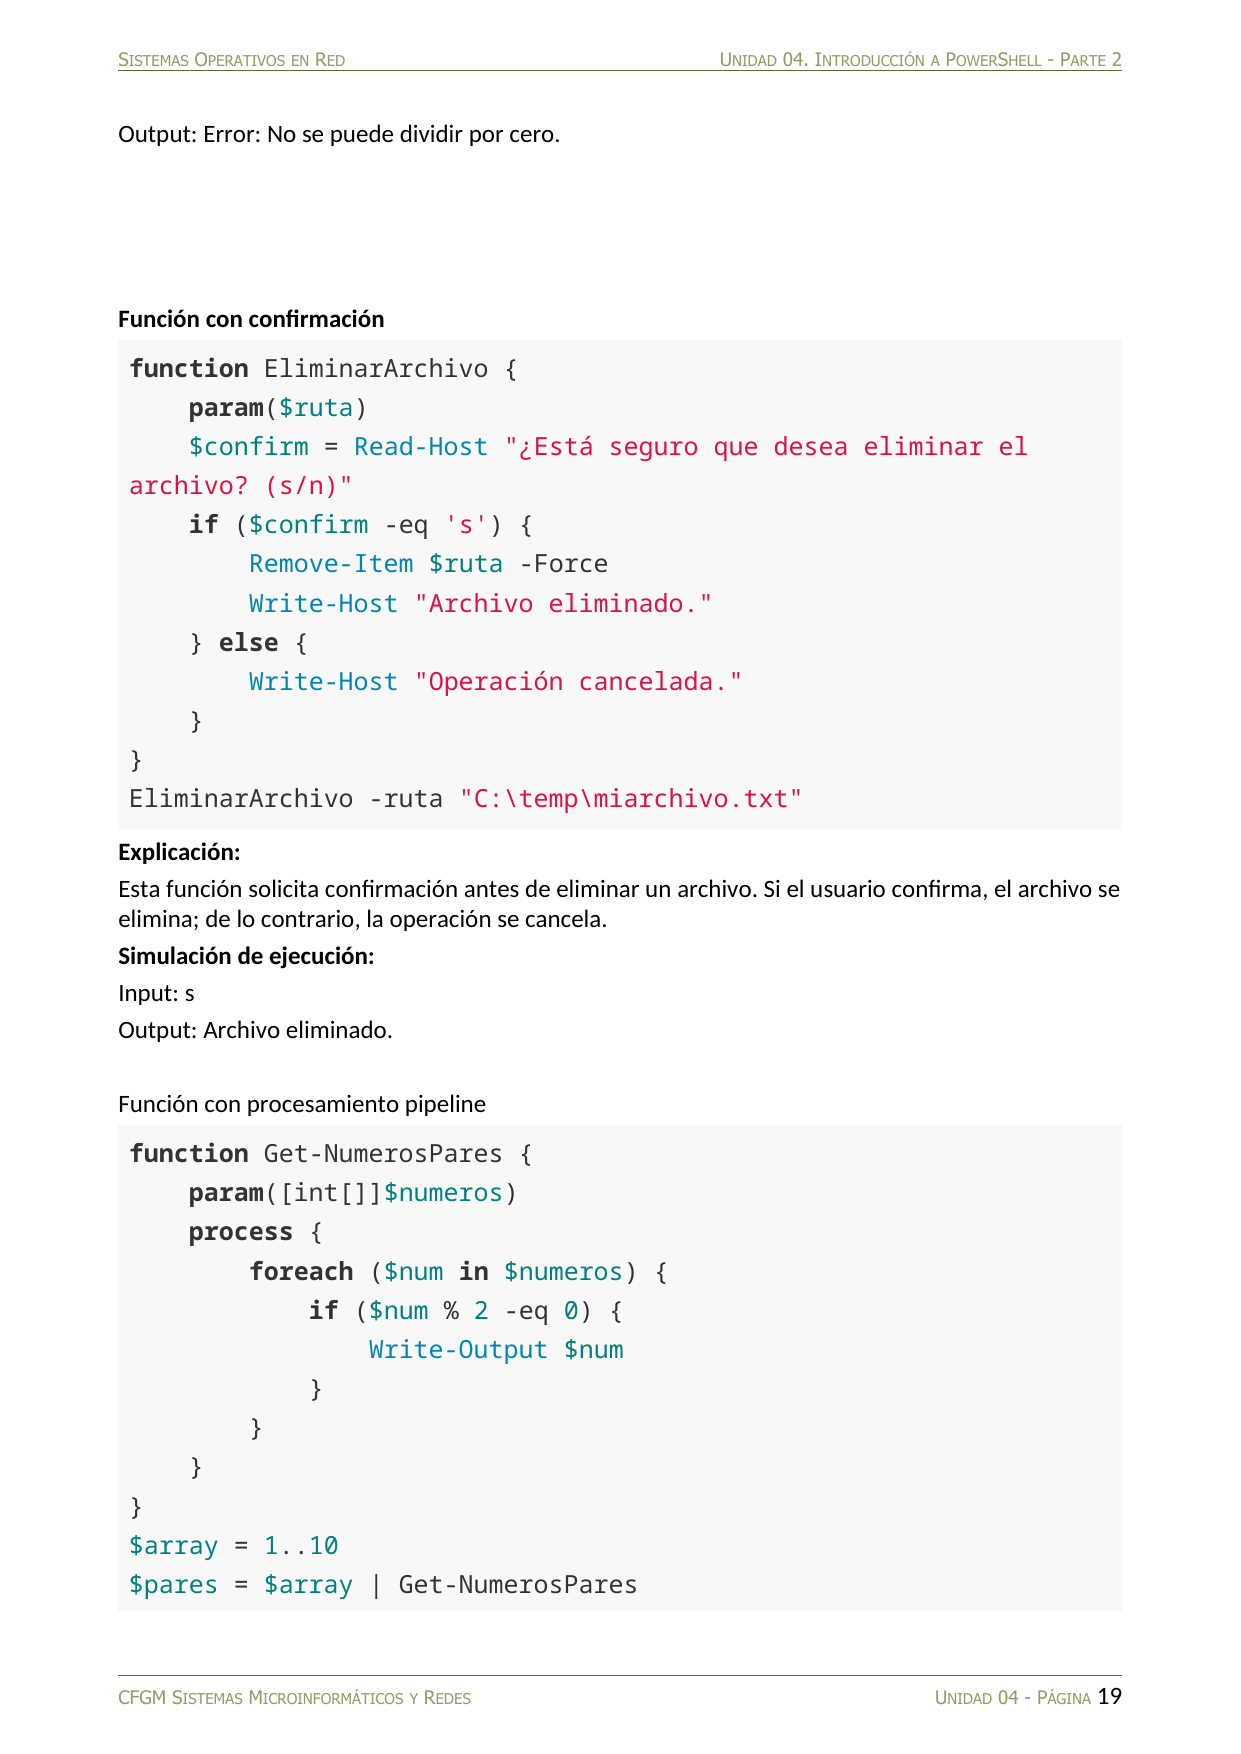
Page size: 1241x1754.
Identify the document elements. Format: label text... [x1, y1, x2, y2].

text Input: s [118, 977, 1122, 1008]
text Output: Archivo eliminado. [118, 1014, 1122, 1045]
text Explicación: [118, 836, 1122, 866]
text Output: Error: No se puede dividir por cero. [118, 118, 1122, 148]
text Simulación de ejecución: [118, 940, 1122, 971]
text Esta función solicita confirmación antes de eliminar un archivo. Si el usuario confirma, el archivo se elimina; de lo contrario, la operación se cancela. [118, 873, 1122, 934]
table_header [118, 1125, 1122, 1611]
text Función con confirmación [118, 303, 1122, 333]
table_header function EliminarArchivo { param($ruta) $confirm = Read-Host "¿Está seguro que desea eliminar el archivo? (s/n)" if ($confirm -eq 's') { Remove-Item $ruta -Force Write-Host "Archivo eliminado." } else { Write-Host "Operación cancelada." } } EliminarArchivo -ruta "C:\temp\miarchivo.txt" [118, 340, 1122, 830]
text Función con procesamiento pipeline [118, 1088, 1122, 1119]
